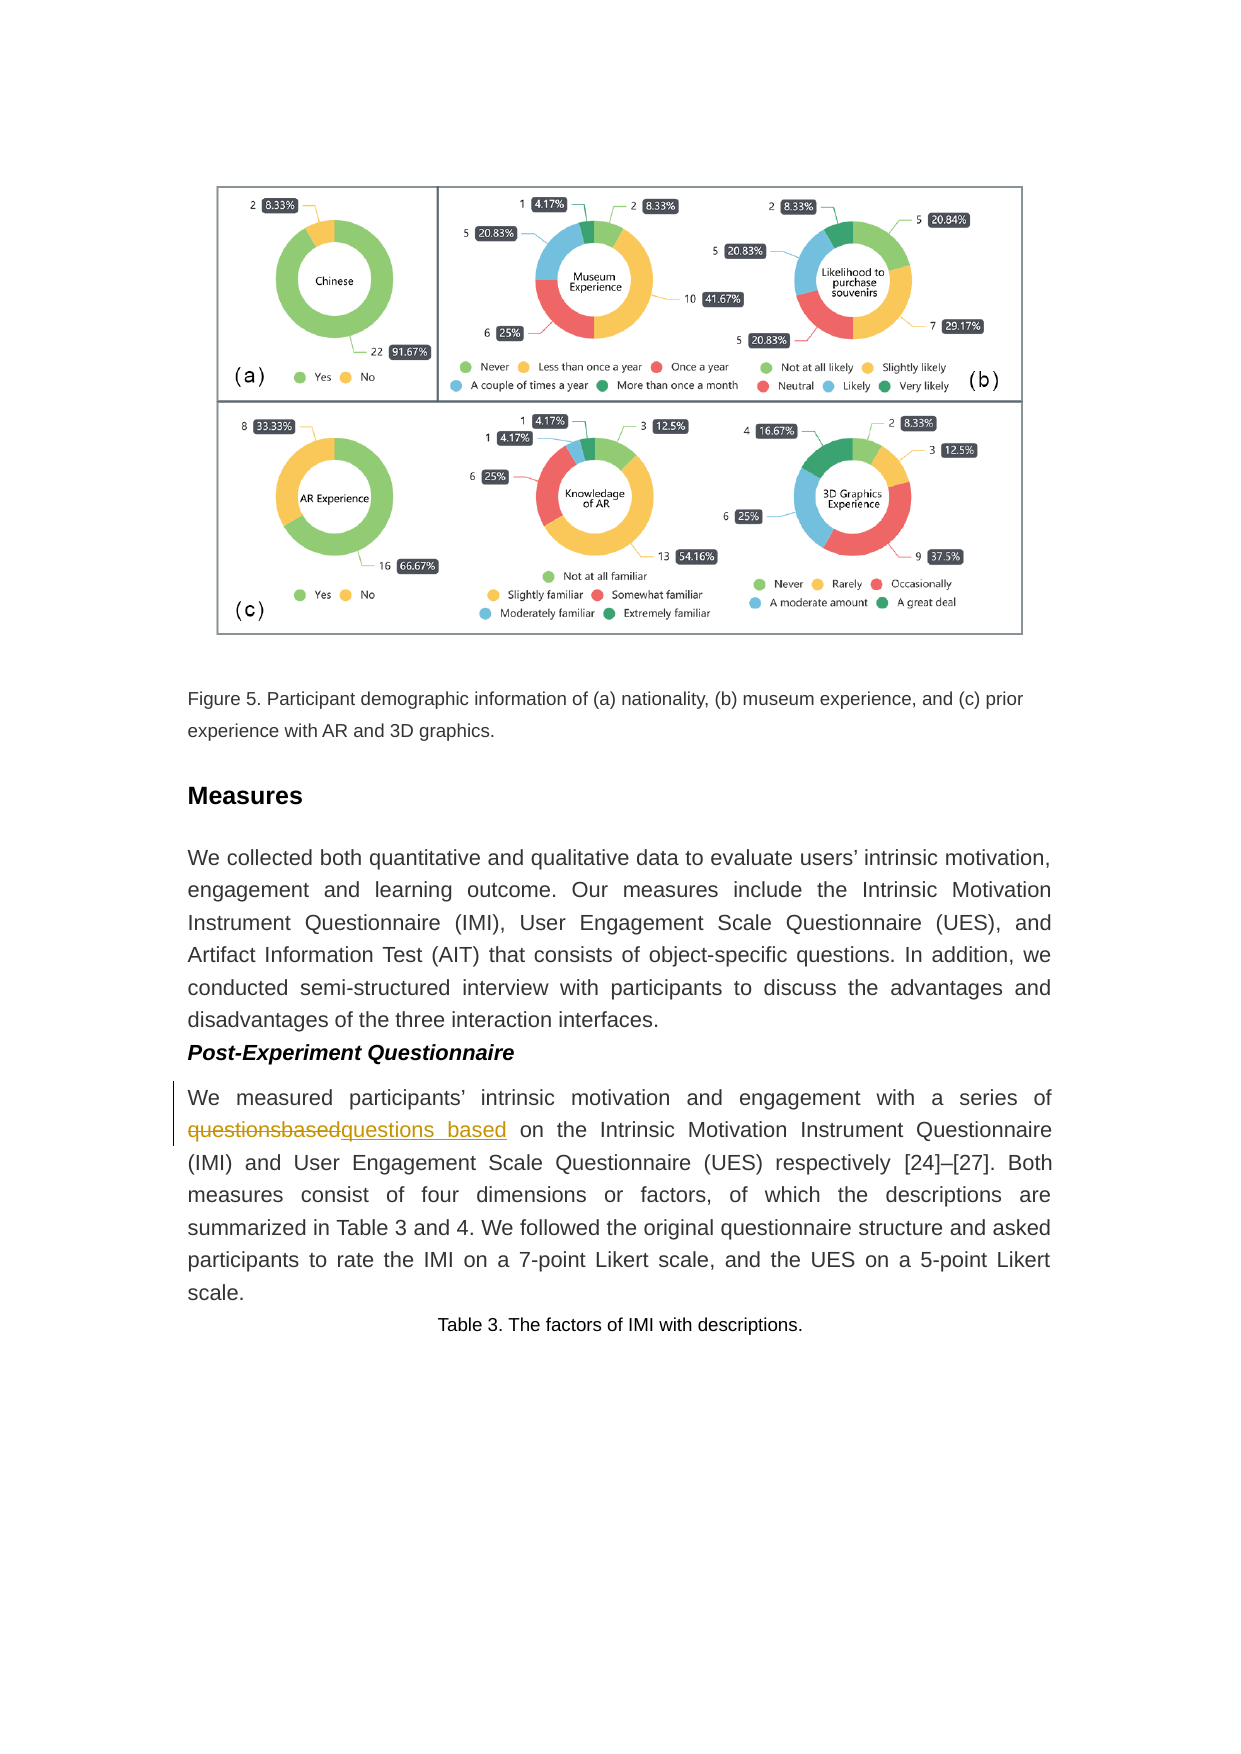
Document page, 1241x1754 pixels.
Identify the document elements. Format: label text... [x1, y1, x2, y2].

text We measured participants’ intrinsic motivation and engagement with a series of on the Intrinsic Motivation Instrument Questionnaire (IMI) and User Engagement Scale Questionnaire (UES) respectively [24]–[27]. Both measures consist of four dimensions or factors, of which the descriptions are summarized in Table 3 and 4. We followed the original questionnaire structure and asked participants to rate the IMI on a 7-point Likert scale, and the UES on a 5-point Likert scale. [187, 1081, 1053, 1308]
text Measures [187, 779, 1053, 812]
text Table 3. The factors of IMI with descriptions. [187, 1308, 1053, 1341]
text Post-Experiment Questionnaire [187, 1036, 1053, 1068]
text Figure 5. Participant demographic information of (a) nationality, (b) museum experience, and (c) prior experience with AR and 3D graphics. [187, 682, 1053, 747]
text We collected both quantitative and qualitative data to evaluate users’ intrinsic motivation, engagement and learning outcome. Our measures include the Intrinsic Motivation Instrument Questionnaire (IMI), User Engagement Scale Questionnaire (UES), and Artifact Information Test (AIT) that consists of object-specific questions. In addition, we conducted semi-structured interview with participants to discuss the advantages and disadvantages of the three interaction interfaces. [187, 841, 1053, 1036]
picture [187, 162, 1053, 660]
